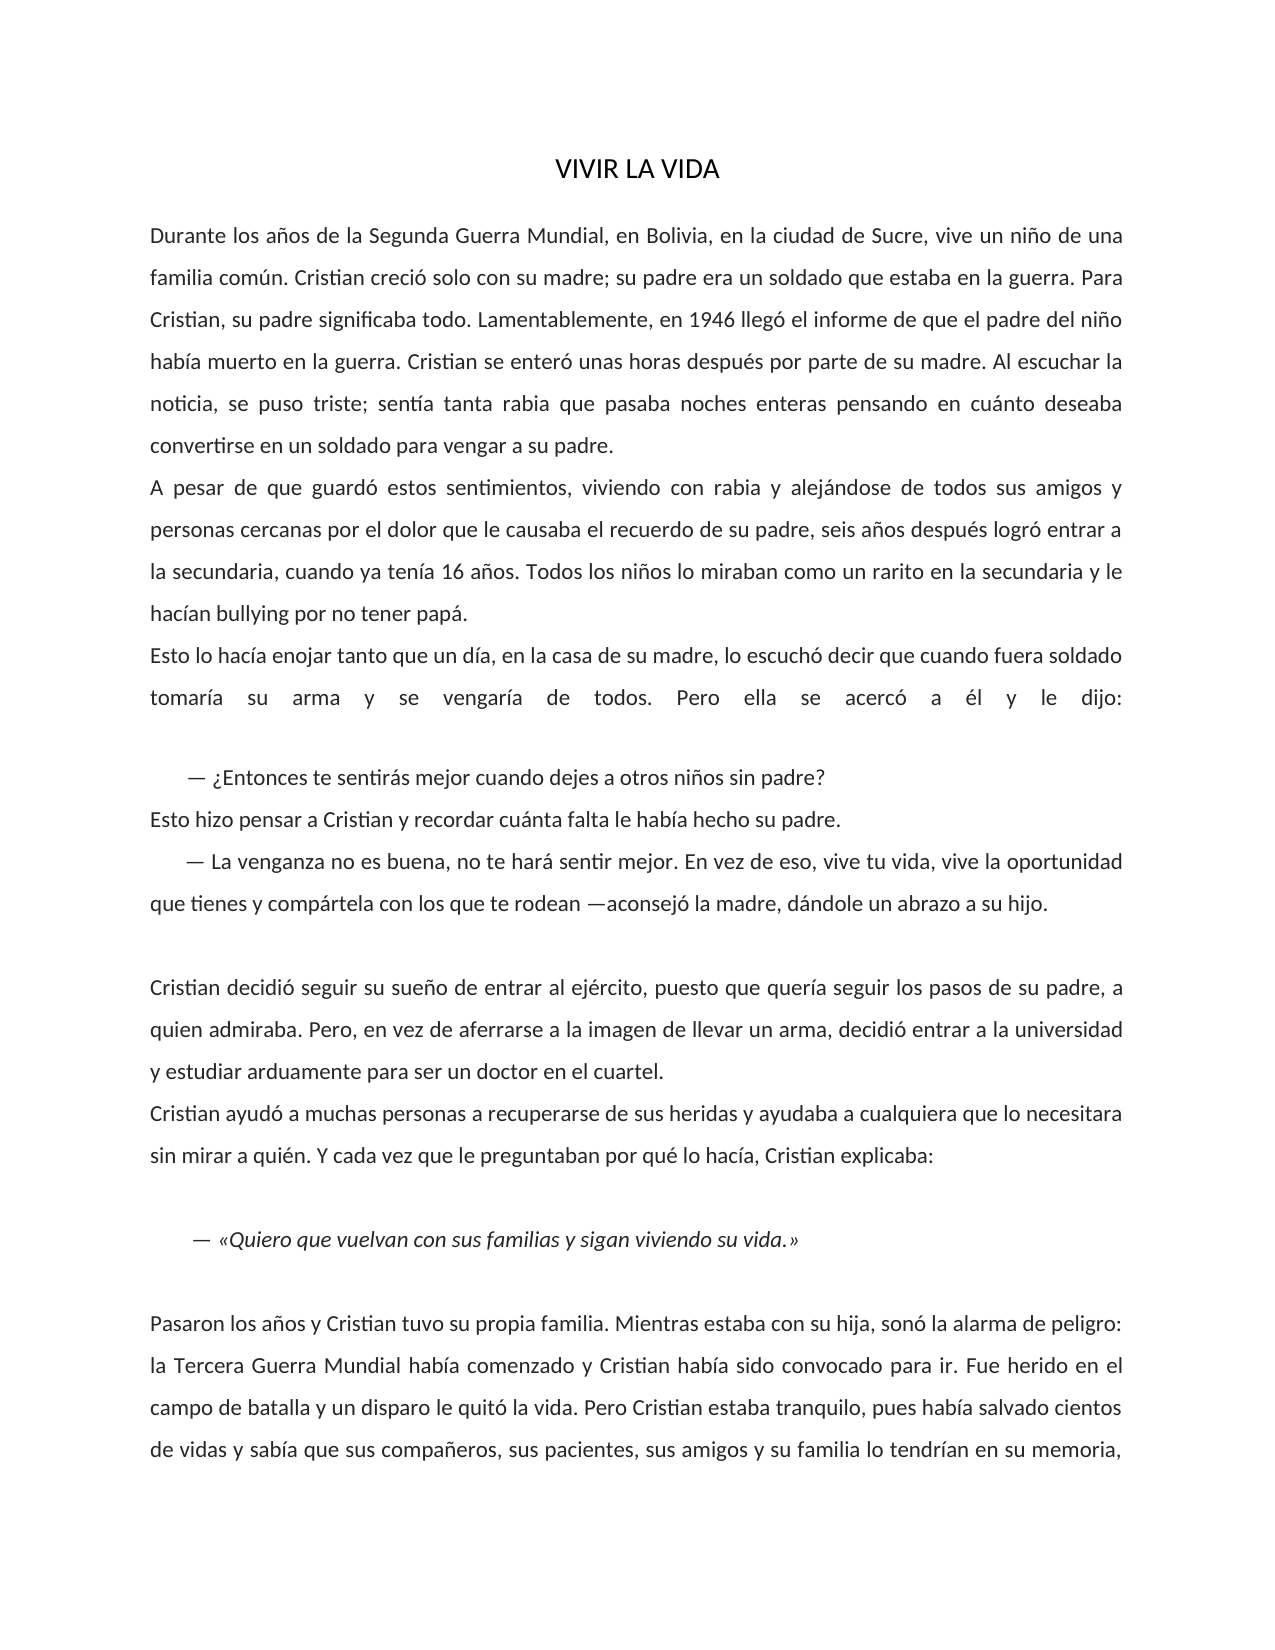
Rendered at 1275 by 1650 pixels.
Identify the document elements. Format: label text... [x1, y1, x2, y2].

text VIVIR LA VIDA [150, 150, 1125, 186]
text A pesar de que guardó estos sentimientos, viviendo con rabia y alejándose de todos sus amigos y personas cercanas por el dolor que le causaba el recuerdo de su padre, seis años después logró entrar a la secundaria, cuando ya tenía 16 años. Todos los niños lo miraban como un rarito en la secundaria y le hacían bullying por no tener papá. [150, 473, 1125, 627]
text Esto lo hacía enojar tanto que un día, en la casa de su madre, lo escuchó decir que cuando fuera soldado tomaría su arma y se vengaría de todos. Pero ella se acercó a él y le dijo: [150, 641, 1125, 750]
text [150, 1267, 1125, 1463]
text Durante los años de la Segunda Guerra Mundial, en Bolivia, en la ciudad de Sucre, vive un niño de una familia común. Cristian creció solo con su madre; su padre era un soldado que estaba en la guerra. Para Cristian, su padre significaba todo. Lamentablemente, en 1946 llegó el informe de que el padre del niño había muerto en la guerra. Cristian se enteró unas horas después por parte de su madre. Al escuchar la noticia, se puso triste; sentía tanta rabia que pasaba noches enteras pensando en cuánto deseaba convertirse en un soldado para vengar a su padre. [150, 221, 1125, 459]
text Cristian ayudó a muchas personas a recuperarse de sus heridas y ayudaba a cualquiera que lo necesitara sin mirar a quién. Y cada vez que le preguntaban por qué lo hacía, Cristian explicaba: [150, 1099, 1125, 1169]
text — ¿Entonces te sentirás mejor cuando dejes a otros niños sin padre? [150, 763, 1125, 792]
text — La venganza no es buena, no te hará sentir mejor. En vez de eso, vive tu vida, vive la oportunidad que tienes y compártela con los que te rodean —aconsejó la madre, dándole un abrazo a su hijo. [150, 847, 1125, 917]
text Esto hizo pensar a Cristian y recordar cuánta falta le había hecho su padre. [150, 806, 1125, 833]
text Cristian decidió seguir su sueño de entrar al ejército, puesto que quería seguir los pasos de su padre, a quien admiraba. Pero, en vez de aferrarse a la imagen de llevar un arma, decidió entrar a la universidad y estudiar arduamente para ser un doctor en el cuartel. [150, 931, 1125, 1085]
text — «Quiero que vuelvan con sus familias y sigan viviendo su vida.» [150, 1183, 1125, 1253]
